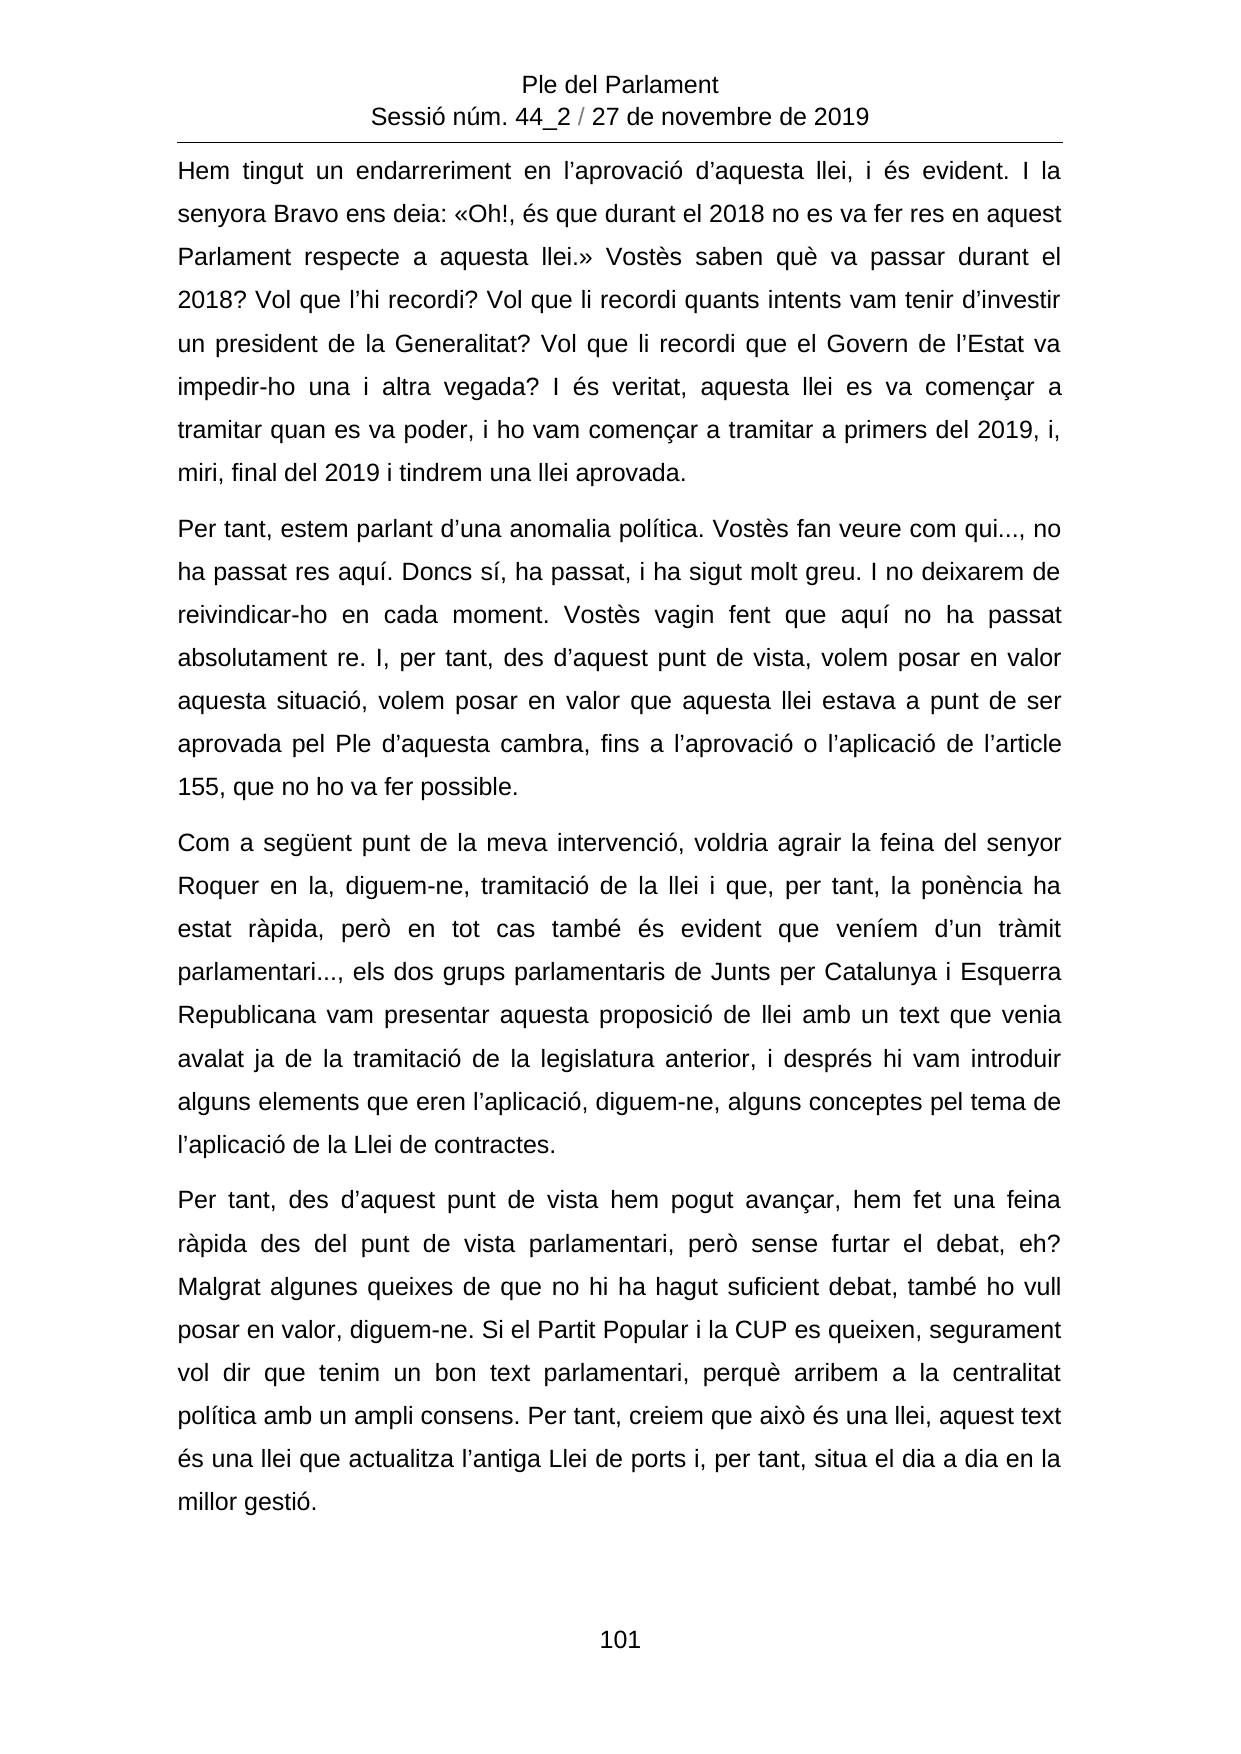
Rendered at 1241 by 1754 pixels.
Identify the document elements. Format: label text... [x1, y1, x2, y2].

text Hem tingut un endarreriment en l’aprovació d’aquesta llei, i és evident. I la senyora Bravo ens deia: «Oh!, és que durant el 2018 no es va fer res en aquest Parlament respecte a aquesta llei.» Vostès saben què va passar durant el 2018? Vol que l’hi recordi? Vol que li recordi quants intents vam tenir d’investir un president de la Generalitat? Vol que li recordi que el Govern de l’Estat va impedir-ho una i altra vegada? I és veritat, aquesta llei es va començar a tramitar quan es va poder, i ho vam començar a tramitar a primers del 2019, i, miri, final del 2019 i tindrem una llei aprovada. [177, 156, 1063, 487]
text Com a següent punt de la meva intervenció, voldria agrair la feina del senyor Roquer en la, diguem-ne, tramitació de la llei i que, per tant, la ponència ha estat ràpida, però en tot cas també és evident que veníem d’un tràmit parlamentari..., els dos grups parlamentaris de Junts per Catalunya i Esquerra Republicana vam presentar aquesta proposició de llei amb un text que venia avalat ja de la tramitació de la legislatura anterior, i després hi vam introduir alguns elements que eren l’aplicació, diguem-ne, alguns conceptes pel tema de l’aplicació de la Llei de contractes. [177, 828, 1063, 1158]
text Per tant, estem parlant d’una anomalia política. Vostès fan veure com qui..., no ha passat res aquí. Doncs sí, ha passat, i ha sigut molt greu. I no deixarem de reivindicar-ho en cada moment. Vostès vagin fent que aquí no ha passat absolutament re. I, per tant, des d’aquest punt de vista, volem posar en valor aquesta situació, volem posar en valor que aquesta llei estava a punt de ser aprovada pel Ple d’aquesta cambra, fins a l’aprovació o l’aplicació de l’article 155, que no ho va fer possible. [177, 513, 1063, 801]
text Per tant, des d’aquest punt de vista hem pogut avançar, hem fet una feina ràpida des del punt de vista parlamentari, però sense furtar el debat, eh? Malgrat algunes queixes de que no hi ha hagut suficient debat, també ho vull posar en valor, diguem-ne. Si el Partit Popular i la CUP es queixen, segurament vol dir que tenim un bon text parlamentari, perquè arribem a la centralitat política amb un ampli consens. Per tant, creiem que això és una llei, aquest text és una llei que actualitza l’antiga Llei de ports i, per tant, situa el dia a dia en la millor gestió. [177, 1185, 1063, 1516]
